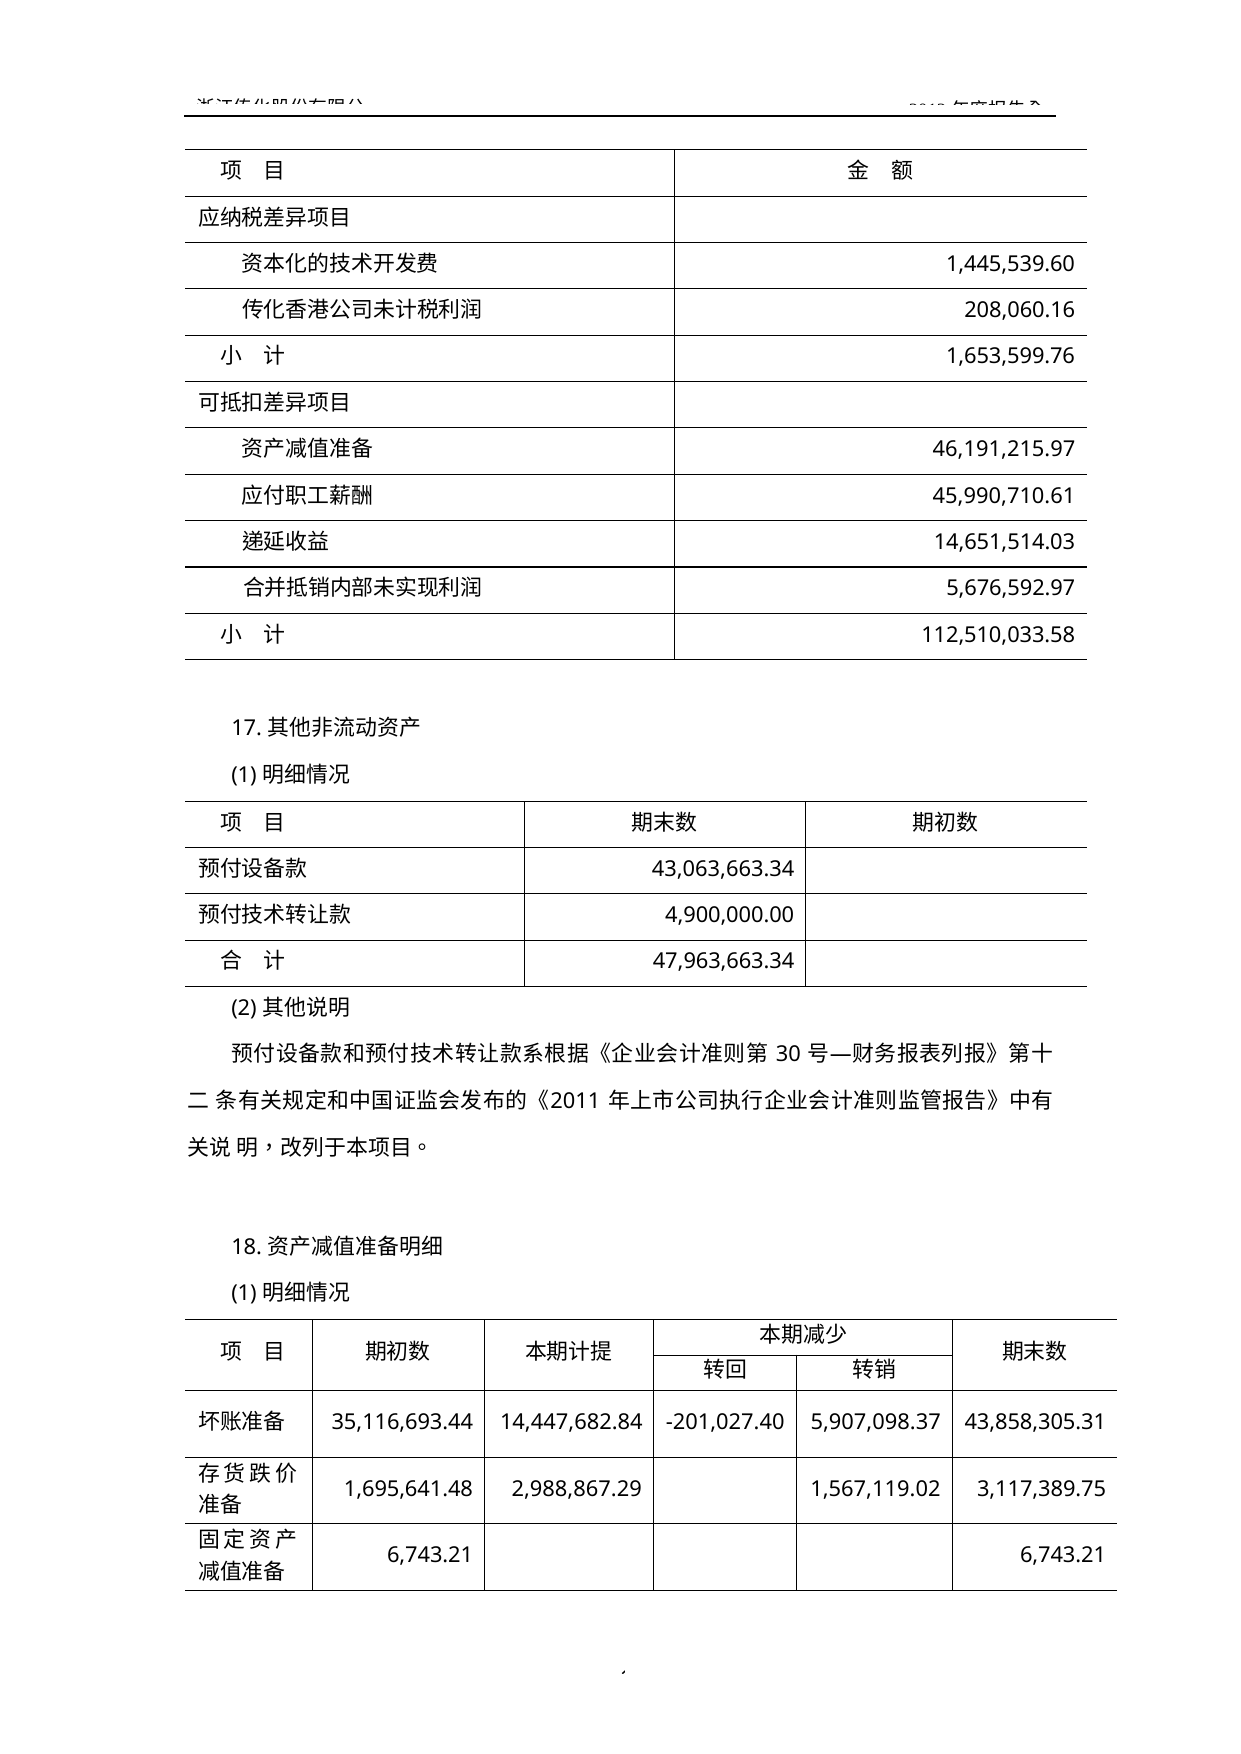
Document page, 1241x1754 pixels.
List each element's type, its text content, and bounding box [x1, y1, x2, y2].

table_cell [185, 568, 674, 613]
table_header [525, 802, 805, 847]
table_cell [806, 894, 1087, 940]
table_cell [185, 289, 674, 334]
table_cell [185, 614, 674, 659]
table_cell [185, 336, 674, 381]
text 预付设备款和预付技术转让款系根据《企业会计准则第 30 号—财务报表列报》第十二 条有关规定和中国证监会发布的《2011 年上市公司执行企业会计准则监管报告》中有关说 明，改列于本项目。 [187, 1038, 1054, 1162]
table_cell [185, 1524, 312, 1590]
text (1) 明细情况 [231, 759, 1093, 788]
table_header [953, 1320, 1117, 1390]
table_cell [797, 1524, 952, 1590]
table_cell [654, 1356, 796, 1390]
text 17. 其他非流动资产 [231, 712, 1093, 742]
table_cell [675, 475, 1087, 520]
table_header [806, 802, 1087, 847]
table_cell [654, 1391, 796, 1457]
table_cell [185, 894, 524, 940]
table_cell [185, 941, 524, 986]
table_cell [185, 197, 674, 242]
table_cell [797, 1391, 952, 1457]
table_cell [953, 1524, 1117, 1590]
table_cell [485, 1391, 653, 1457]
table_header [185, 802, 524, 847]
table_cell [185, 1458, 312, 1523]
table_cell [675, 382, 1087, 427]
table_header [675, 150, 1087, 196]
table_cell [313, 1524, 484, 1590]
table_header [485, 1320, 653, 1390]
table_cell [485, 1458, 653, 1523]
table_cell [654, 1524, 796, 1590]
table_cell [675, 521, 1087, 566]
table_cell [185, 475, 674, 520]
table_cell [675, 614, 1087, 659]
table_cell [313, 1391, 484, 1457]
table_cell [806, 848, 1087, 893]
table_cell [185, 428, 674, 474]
text (2) 其他说明 [231, 992, 1093, 1022]
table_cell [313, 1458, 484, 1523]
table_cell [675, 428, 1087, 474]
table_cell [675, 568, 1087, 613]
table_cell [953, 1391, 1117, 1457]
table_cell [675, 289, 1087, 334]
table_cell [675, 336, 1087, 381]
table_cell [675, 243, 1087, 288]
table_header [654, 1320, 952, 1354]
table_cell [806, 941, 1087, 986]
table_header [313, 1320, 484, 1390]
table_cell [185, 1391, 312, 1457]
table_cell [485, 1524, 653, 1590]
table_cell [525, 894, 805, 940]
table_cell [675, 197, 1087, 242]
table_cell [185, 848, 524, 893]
text 18. 资产减值准备明细 [231, 1231, 1093, 1260]
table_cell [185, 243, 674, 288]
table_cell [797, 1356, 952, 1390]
text (1) 明细情况 [231, 1277, 1093, 1307]
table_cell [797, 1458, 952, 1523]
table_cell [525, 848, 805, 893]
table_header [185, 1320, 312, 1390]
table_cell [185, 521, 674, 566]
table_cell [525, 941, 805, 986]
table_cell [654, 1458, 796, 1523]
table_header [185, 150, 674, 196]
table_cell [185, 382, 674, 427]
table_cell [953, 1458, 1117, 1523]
